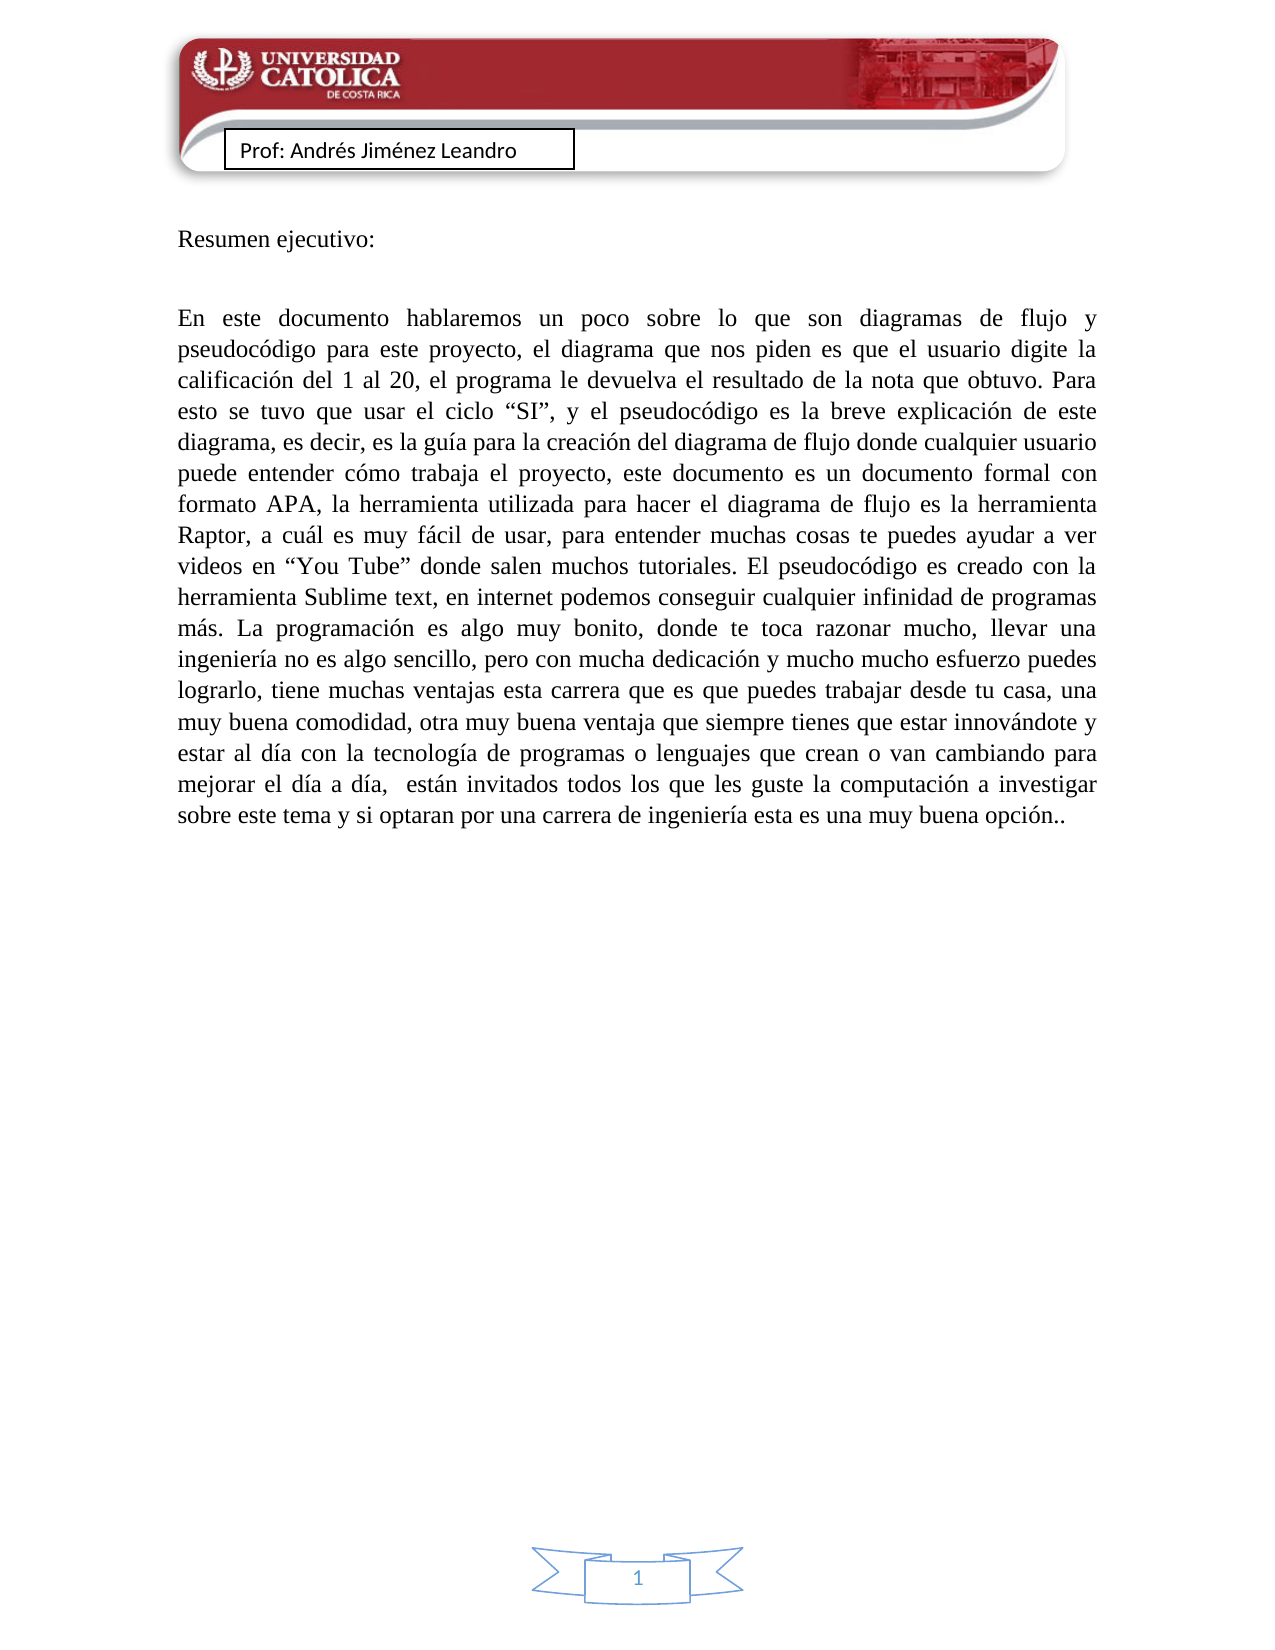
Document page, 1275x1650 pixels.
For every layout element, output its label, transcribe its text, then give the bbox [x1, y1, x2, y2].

picture [179, 38, 1065, 172]
subtitle Resumen ejecutivo: [177, 224, 1098, 253]
text En este documento hablaremos un poco sobre lo que son diagramas de flujo y pseudocódigo para este proyecto, el diagrama que nos piden es que el usuario digite la calificación del 1 al 20, el programa le devuelva el resultado de la nota que obtuvo. Para esto se tuvo que usar el ciclo “SI”, y el pseudocódigo es la breve explicación de este diagrama, es decir, es la guía para la creación del diagrama de flujo donde cualquier usuario puede entender cómo trabaja el proyecto, este documento es un documento formal con formato APA, la herramienta utilizada para hacer el diagrama de flujo es la herramienta Raptor, a cuál es muy fácil de usar, para entender muchas cosas te puedes ayudar a ver videos en “You Tube” donde salen muchos tutoriales. El pseudocódigo es creado con la herramienta Sublime text, en internet podemos conseguir cualquier infinidad de programas más. La programación es algo muy bonito, donde te toca razonar mucho, llevar una ingeniería no es algo sencillo, pero con mucha dedicación y mucho mucho esfuerzo puedes lograrlo, tiene muchas ventajas esta carrera que es que puedes trabajar desde tu casa, una muy buena comodidad, otra muy buena ventaja que siempre tienes que estar innovándote y estar al día con la tecnología de programas o lenguajes que crean o van cambiando para mejorar el día a día, están invitados todos los que les guste la computación a investigar sobre este tema y si optaran por una carrera de ingeniería esta es una muy buena opción.. [177, 303, 1098, 828]
